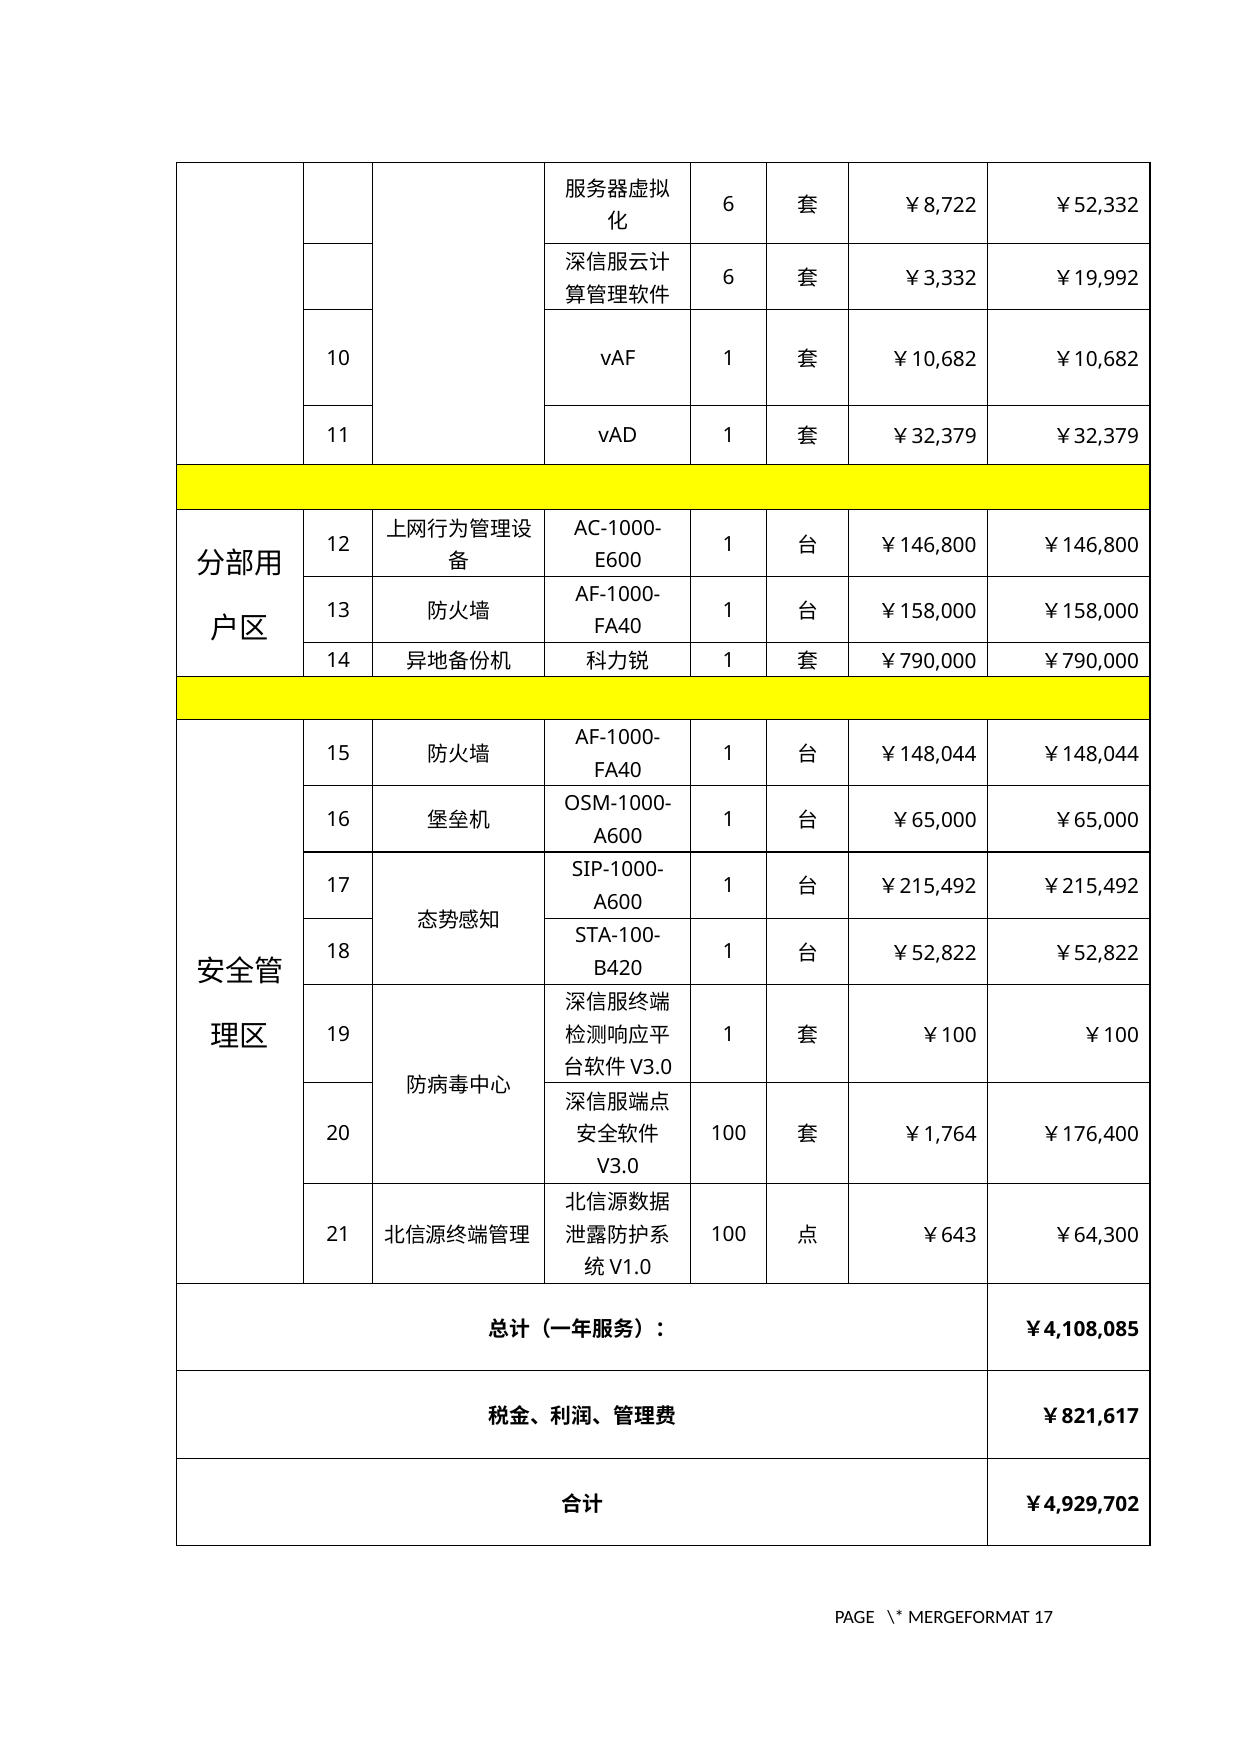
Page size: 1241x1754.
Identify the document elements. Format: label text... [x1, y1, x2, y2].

table_cell OSM-1000-A600 [545, 786, 690, 851]
table_cell ￥32,379 [849, 406, 987, 463]
table_cell 深信服云计算管理软件 [545, 244, 690, 309]
table_cell 1 [691, 406, 766, 463]
table_cell vAD [545, 406, 690, 463]
table_cell ￥215,492 [988, 853, 1149, 917]
table_cell 深信服端点安全软件V3.0 [545, 1083, 690, 1182]
table_cell 19 [304, 985, 372, 1082]
table_cell ￥100 [849, 985, 987, 1082]
table_cell 1 [691, 985, 766, 1082]
table_cell 异地备份机 [373, 643, 544, 676]
table_cell ￥10,682 [988, 310, 1149, 405]
table_cell 防火墙 [373, 720, 544, 785]
table_cell 台 [767, 510, 848, 576]
table_cell AC-1000-E600 [545, 510, 690, 576]
table_cell AF-1000-FA40 [545, 577, 690, 642]
table_cell 台 [767, 786, 848, 851]
table_cell 防病毒中心 [373, 985, 544, 1182]
table_cell 台 [767, 853, 848, 917]
table_cell 态势感知 [373, 853, 544, 983]
table_cell 服务器虚拟化 [545, 163, 690, 243]
table_cell 深信服终端检测响应平台软件V3.0 [545, 985, 690, 1082]
table_cell 北信源数据泄露防护系统V1.0 [545, 1184, 690, 1283]
table_cell 16 [304, 786, 372, 851]
table_cell 18 [304, 919, 372, 983]
table_cell ￥215,492 [849, 853, 987, 917]
table_cell 20 [304, 1083, 372, 1182]
table_cell 税金、利润、管理费 [177, 1371, 987, 1458]
table_cell SIP-1000-A600 [545, 853, 690, 917]
table_cell ￥64,300 [988, 1184, 1149, 1283]
table_cell 防火墙 [373, 577, 544, 642]
table_cell 套 [767, 643, 848, 676]
table_cell 17 [304, 853, 372, 917]
table_cell 科力锐 [545, 643, 690, 676]
table_cell ￥146,800 [849, 510, 987, 576]
table_cell 堡垒机 [373, 786, 544, 851]
table_cell 21 [304, 1184, 372, 1283]
table_cell ￥148,044 [988, 720, 1149, 785]
table_cell 套 [767, 985, 848, 1082]
table_cell 1 [691, 919, 766, 983]
table_cell 1 [691, 577, 766, 642]
table_cell ￥100 [988, 985, 1149, 1082]
table_cell 点 [767, 1184, 848, 1283]
table_cell 11 [304, 406, 372, 463]
table_cell ￥821,617 [988, 1371, 1149, 1458]
table_cell 12 [304, 510, 372, 576]
table_cell 套 [767, 406, 848, 463]
table_cell 6 [691, 244, 766, 309]
table_cell 1 [691, 720, 766, 785]
table_cell 套 [767, 1083, 848, 1182]
table_cell 上网行为管理设备 [373, 510, 544, 576]
table_cell ￥4,929,702 [988, 1459, 1149, 1545]
table_cell 1 [691, 310, 766, 405]
table_cell ￥1,764 [849, 1083, 987, 1182]
table_cell 台 [767, 577, 848, 642]
table_cell AF-1000-FA40 [545, 720, 690, 785]
table_cell ￥65,000 [988, 786, 1149, 851]
table_cell STA-100-B420 [545, 919, 690, 983]
table_cell 套 [767, 163, 848, 243]
table_cell 套 [767, 244, 848, 309]
table_cell vAF [545, 310, 690, 405]
table_cell ￥52,822 [988, 919, 1149, 983]
table_cell ￥8,722 [849, 163, 987, 243]
table_cell 100 [691, 1184, 766, 1283]
table_cell ￥52,822 [849, 919, 987, 983]
table_cell ￥3,332 [849, 244, 987, 309]
table_cell 1 [691, 786, 766, 851]
table_cell ￥158,000 [849, 577, 987, 642]
table_cell ￥10,682 [849, 310, 987, 405]
table_cell ￥65,000 [849, 786, 987, 851]
table_cell [304, 244, 372, 309]
table_cell 合计 [177, 1459, 987, 1545]
table_cell ￥32,379 [988, 406, 1149, 463]
table_cell 安全管理区 [177, 720, 303, 1283]
table_cell 10 [304, 310, 372, 405]
table_cell ￥790,000 [849, 643, 987, 676]
table_cell 台 [767, 919, 848, 983]
table_cell ￥643 [849, 1184, 987, 1283]
table_cell ￥52,332 [988, 163, 1149, 243]
table_cell [304, 163, 372, 243]
table_cell ￥4,108,085 [988, 1284, 1149, 1370]
table_cell ￥148,044 [849, 720, 987, 785]
table_cell 13 [304, 577, 372, 642]
table_cell ￥790,000 [988, 643, 1149, 676]
table_cell 15 [304, 720, 372, 785]
table_cell 6 [691, 163, 766, 243]
table_cell [177, 677, 1149, 719]
table_cell ￥176,400 [988, 1083, 1149, 1182]
table_cell 台 [767, 720, 848, 785]
table_cell 北信源终端管理 [373, 1184, 544, 1283]
table_cell 100 [691, 1083, 766, 1182]
table_cell 1 [691, 853, 766, 917]
table_cell 1 [691, 510, 766, 576]
table_cell 总计（一年服务）： [177, 1284, 987, 1370]
table_cell 套 [767, 310, 848, 405]
table_cell 1 [691, 643, 766, 676]
table_cell [177, 465, 1149, 509]
table_cell 14 [304, 643, 372, 676]
table_cell 分部用户区 [177, 510, 303, 676]
table_cell ￥146,800 [988, 510, 1149, 576]
table_cell ￥19,992 [988, 244, 1149, 309]
table_cell ￥158,000 [988, 577, 1149, 642]
